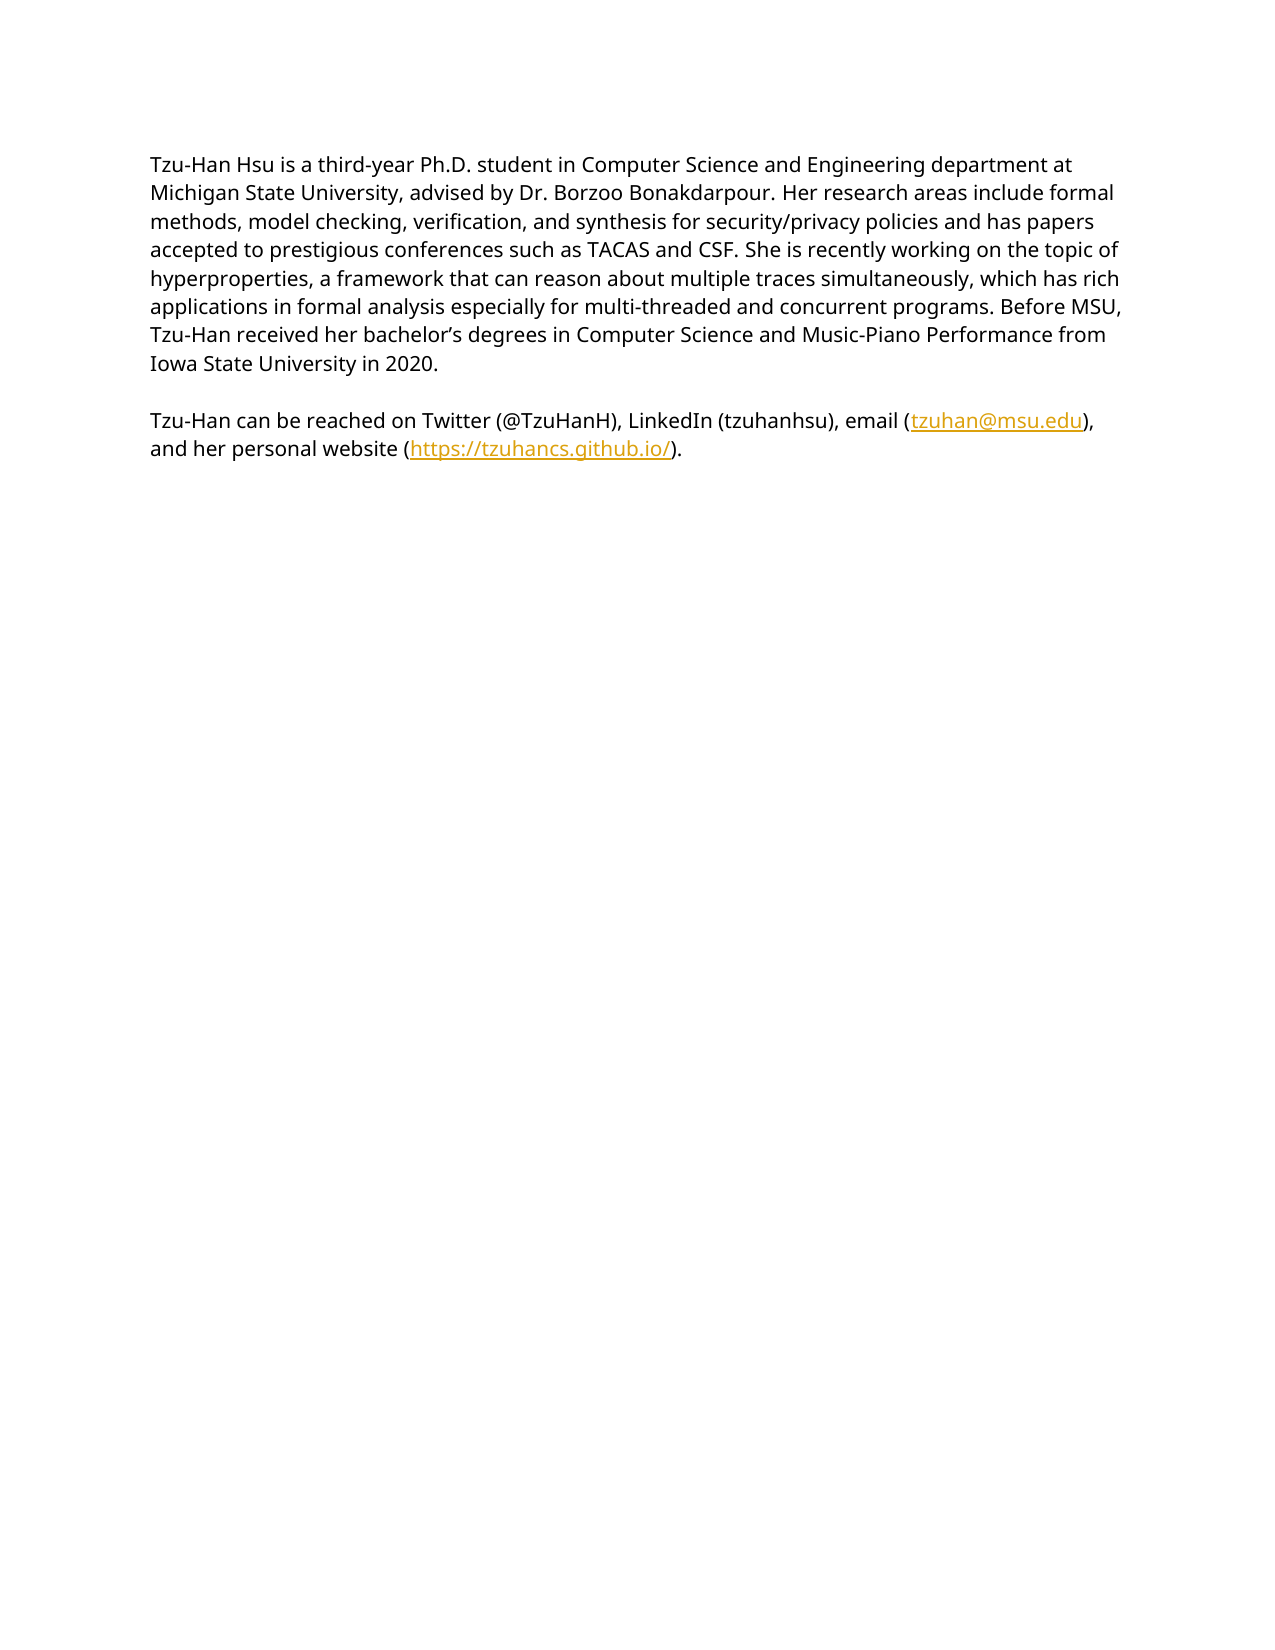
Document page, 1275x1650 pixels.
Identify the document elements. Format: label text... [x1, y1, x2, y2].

text Tzu-Han Hsu is a third-year Ph.D. student in Computer Science and Engineering department at Michigan State University, advised by Dr. Borzoo Bonakdarpour. Her research areas include formal methods, model checking, verification, and synthesis for security/privacy policies and has papers accepted to prestigious conferences such as TACAS and CSF. She is recently working on the topic of hyperproperties, a framework that can reason about multiple traces simultaneously, which has rich applications in formal analysis especially for multi-threaded and concurrent programs. Before MSU, Tzu-Han received her bachelor’s degrees in Computer Science and Music-Piano Performance from Iowa State University in 2020. Tzu-Han can be reached on Twitter (@TzuHanH), LinkedIn (tzuhanhsu), email (tzuhan@msu.edu), and her personal website (https://tzuhancs.github.io/). [150, 150, 1125, 463]
